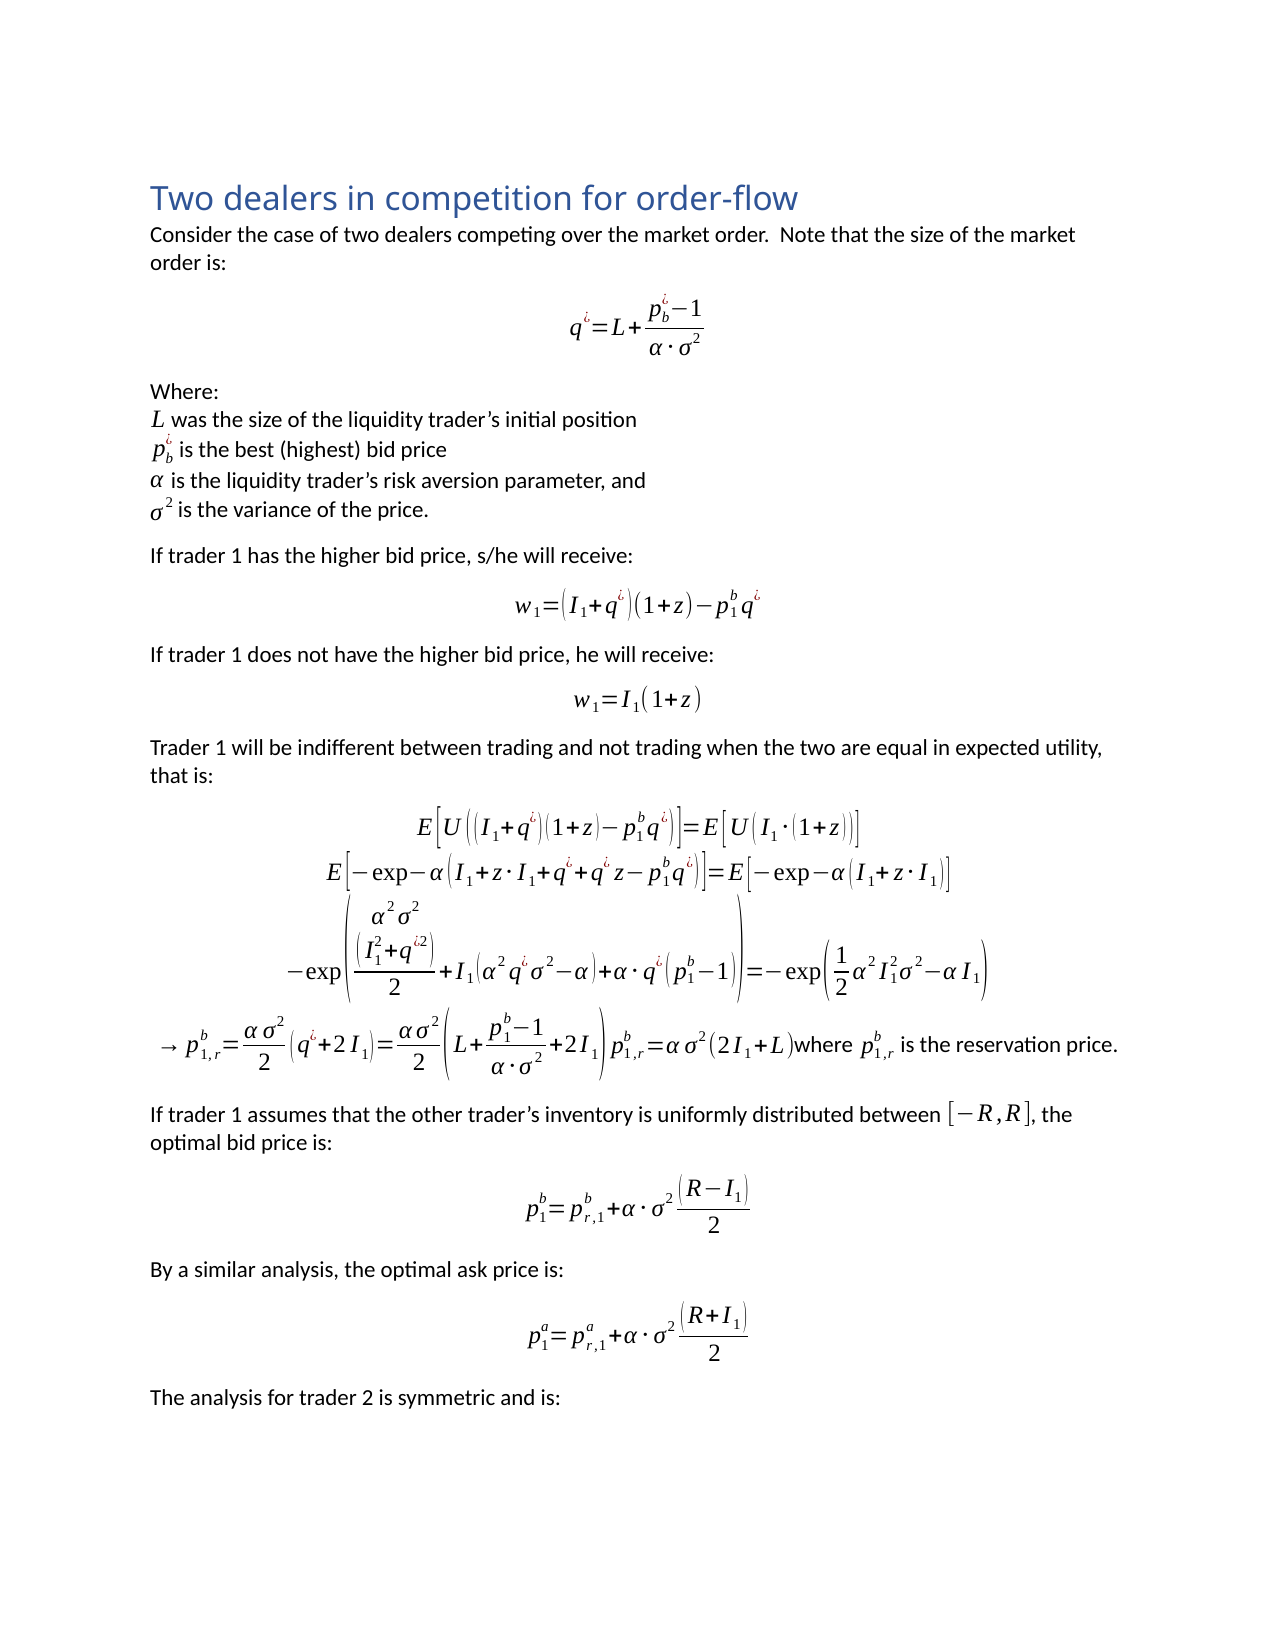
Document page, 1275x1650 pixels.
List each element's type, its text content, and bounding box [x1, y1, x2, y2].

text By a similar analysis, the optimal ask price is: [150, 1255, 1125, 1283]
text If trader 1 has the higher bid price, s/he will receive: [150, 542, 1125, 570]
text where is the reservation price. [150, 806, 1125, 1083]
text The analysis for trader 2 is symmetric and is: [150, 1383, 1125, 1411]
subtitle Two dealers in competition for order-flow [150, 175, 1125, 220]
text If trader 1 does not have the higher bid price, he will receive: [150, 640, 1125, 668]
text Trader 1 will be indifferent between trading and not trading when the two are equal in expected utility, that is: [150, 733, 1125, 789]
text Consider the case of two dealers competing over the market order. Note that the size of the market order is: [150, 220, 1125, 276]
text Where: was the size of the liquidity trader’s initial position is the best (highest) bid price is the liquidity trader’s risk aversion parameter, and is the variance of the price. [150, 377, 1125, 525]
text If trader 1 assumes that the other trader’s inventory is uniformly distributed between , the optimal bid price is: [150, 1099, 1125, 1156]
